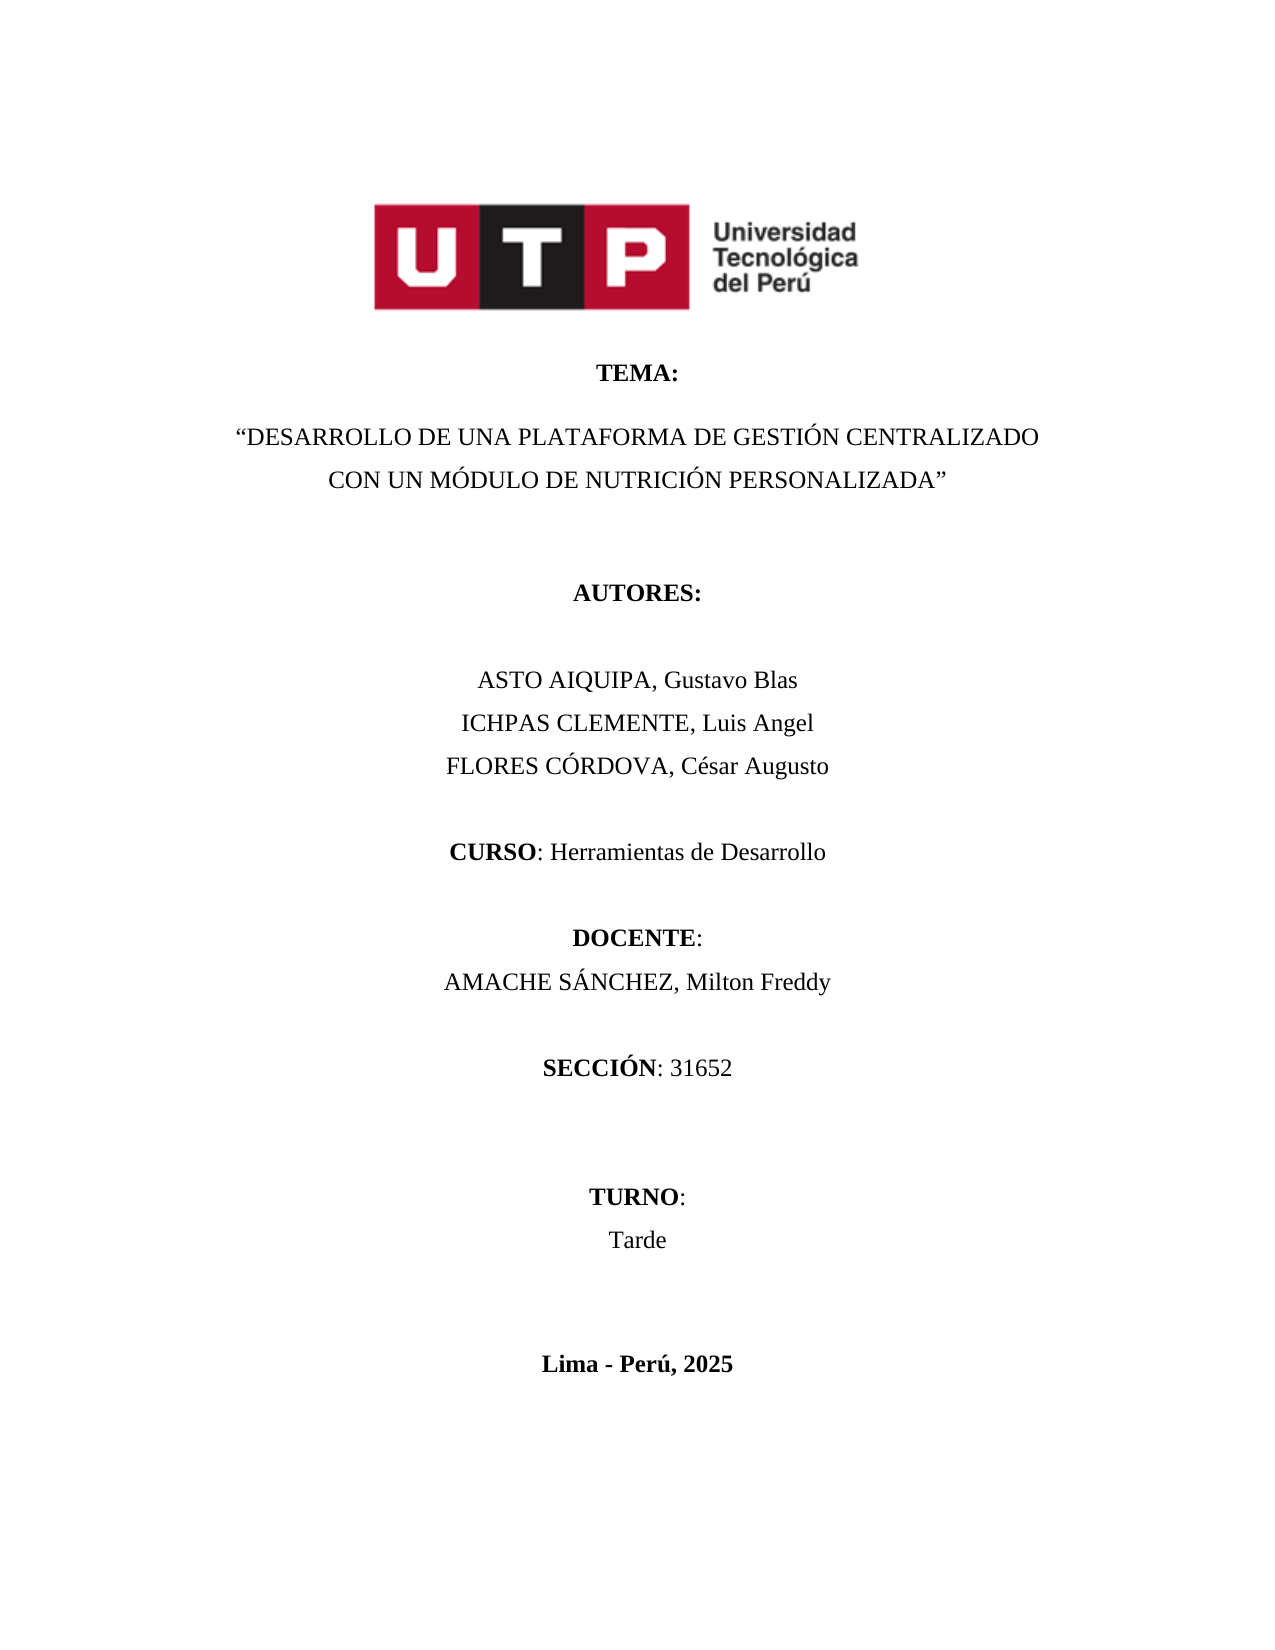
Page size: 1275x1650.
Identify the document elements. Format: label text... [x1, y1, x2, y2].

text CURSO: Herramientas de Desarrollo [225, 837, 1050, 866]
text ICHPAS CLEMENTE, Luis Angel [225, 708, 1050, 737]
text Tarde [225, 1225, 1050, 1254]
text AMACHE SÁNCHEZ, Milton Freddy [225, 967, 1050, 995]
text ASTO AIQUIPA, Gustavo Blas [225, 665, 1050, 693]
text FLORES CÓRDOVA, César Augusto [225, 751, 1050, 780]
picture [339, 168, 882, 336]
text TURNO: [225, 1182, 1050, 1211]
text TEMA: [225, 358, 1050, 387]
text AUTORES: [225, 578, 1050, 607]
text SECCIÓN: 31652 [225, 1053, 1050, 1082]
text “DESARROLLO DE UNA PLATAFORMA DE GESTIÓN CENTRALIZADO CON UN MÓDULO DE NUTRICIÓN PERSONALIZADA” [225, 422, 1050, 494]
text Lima - Perú, 2025 [150, 1349, 1125, 1378]
text DOCENTE: [225, 923, 1050, 952]
